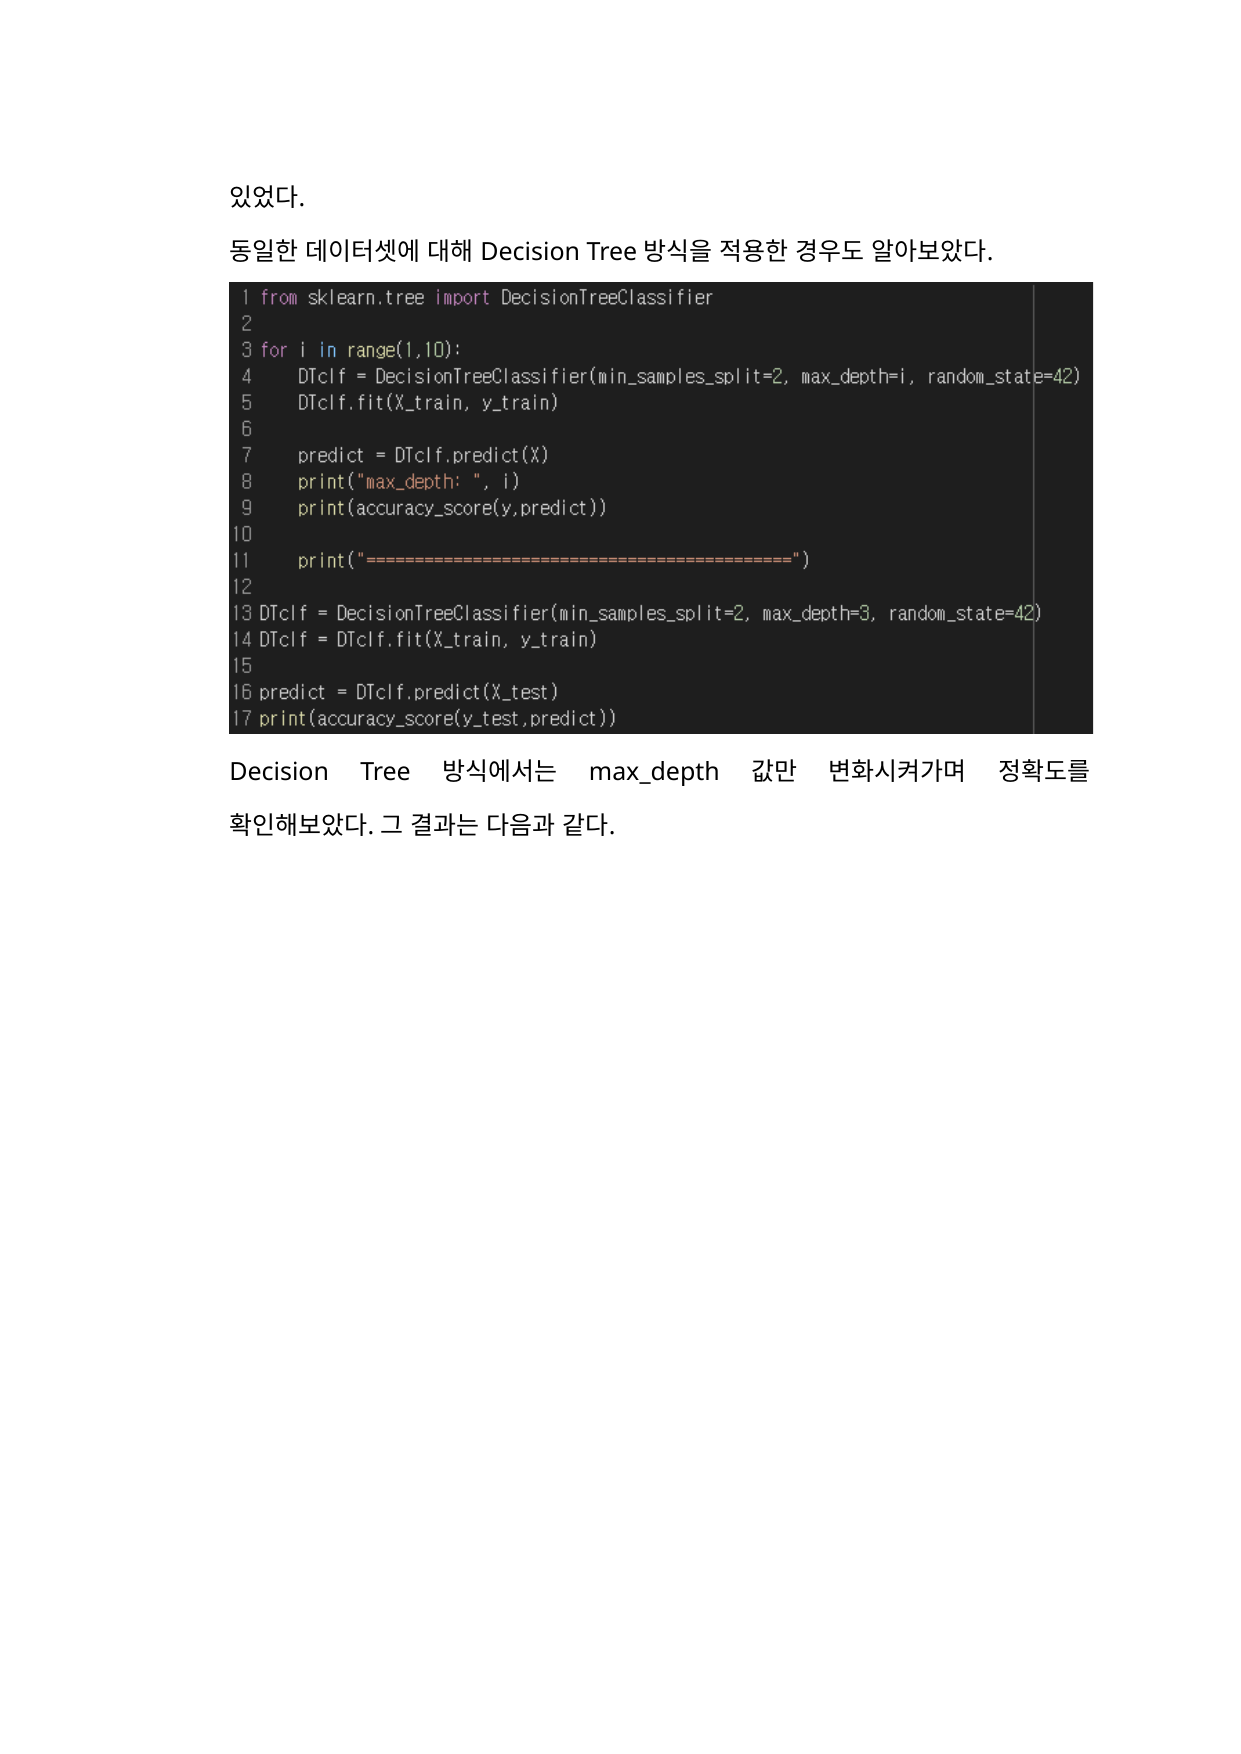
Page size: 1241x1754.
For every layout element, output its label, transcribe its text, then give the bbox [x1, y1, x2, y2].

picture [229, 282, 1094, 734]
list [229, 177, 1090, 282]
